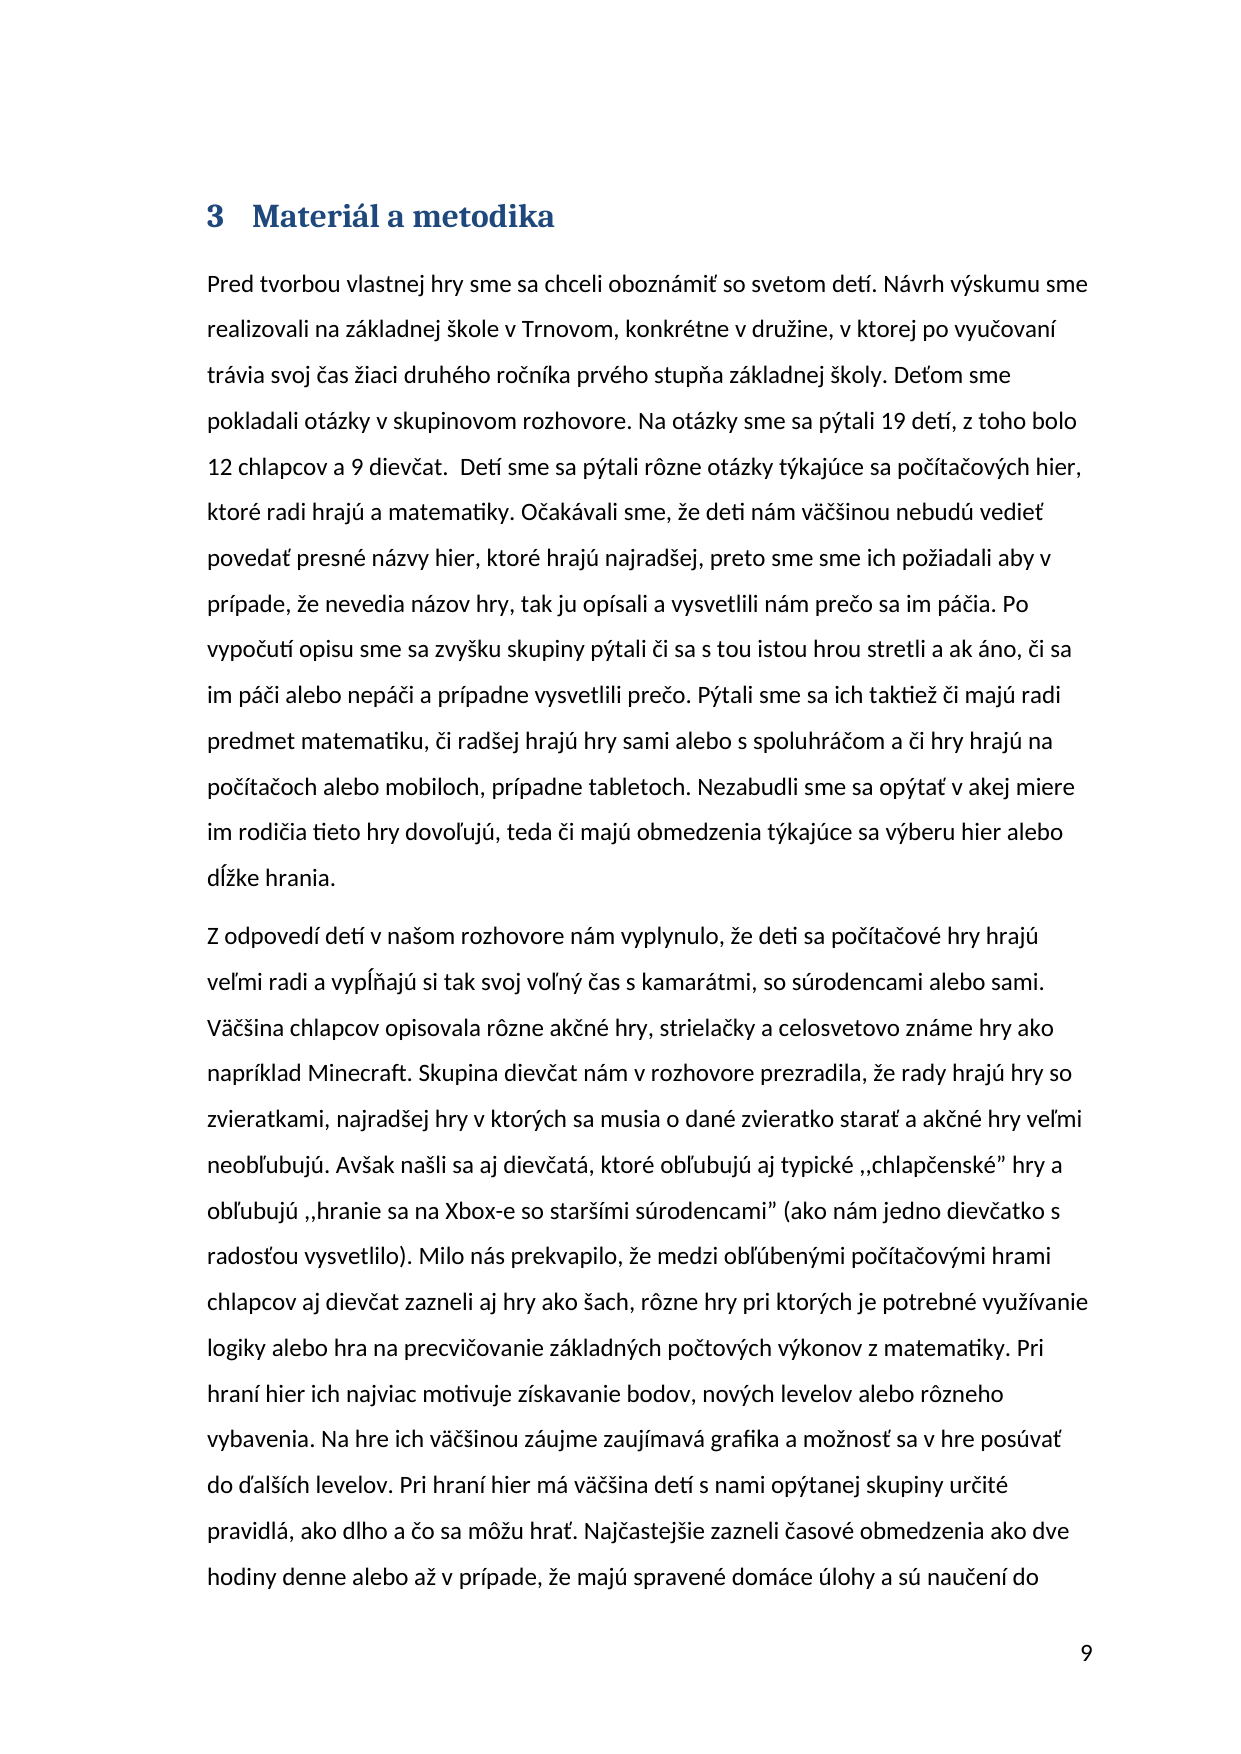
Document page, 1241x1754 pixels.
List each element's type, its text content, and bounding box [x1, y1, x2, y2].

text Pred tvorbou vlastnej hry sme sa chceli oboznámiť so svetom detí. Návrh výskumu sme realizovali na základnej škole v Trnovom, konkrétne v družine, v ktorej po vyučovaní trávia svoj čas žiaci druhého ročníka prvého stupňa základnej školy. Deťom sme pokladali otázky v skupinovom rozhovore. Na otázky sme sa pýtali 19 detí, z toho bolo 12 chlapcov a 9 dievčat. Detí sme sa pýtali rôzne otázky týkajúce sa počítačových hier, ktoré radi hrajú a matematiky. Očakávali sme, že deti nám väčšinou nebudú vedieť povedať presné názvy hier, ktoré hrajú najradšej, preto sme sme ich požiadali aby v prípade, že nevedia názov hry, tak ju opísali a vysvetlili nám prečo sa im páčia. Po vypočutí opisu sme sa zvyšku skupiny pýtali či sa s tou istou hrou stretli a ak áno, či sa im páči alebo nepáči a prípadne vysvetlili prečo. Pýtali sme sa ich taktiež či majú radi predmet matematiku, či radšej hrajú hry sami alebo s spoluhráčom a či hry hrajú na počítačoch alebo mobiloch, prípadne tabletoch. Nezabudli sme sa opýtať v akej miere im rodičia tieto hry dovoľujú, teda či majú obmedzenia týkajúce sa výberu hier alebo dĺžke hrania. [207, 268, 1092, 893]
subtitle Materiál a metodika [207, 198, 1092, 236]
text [207, 920, 1092, 1591]
